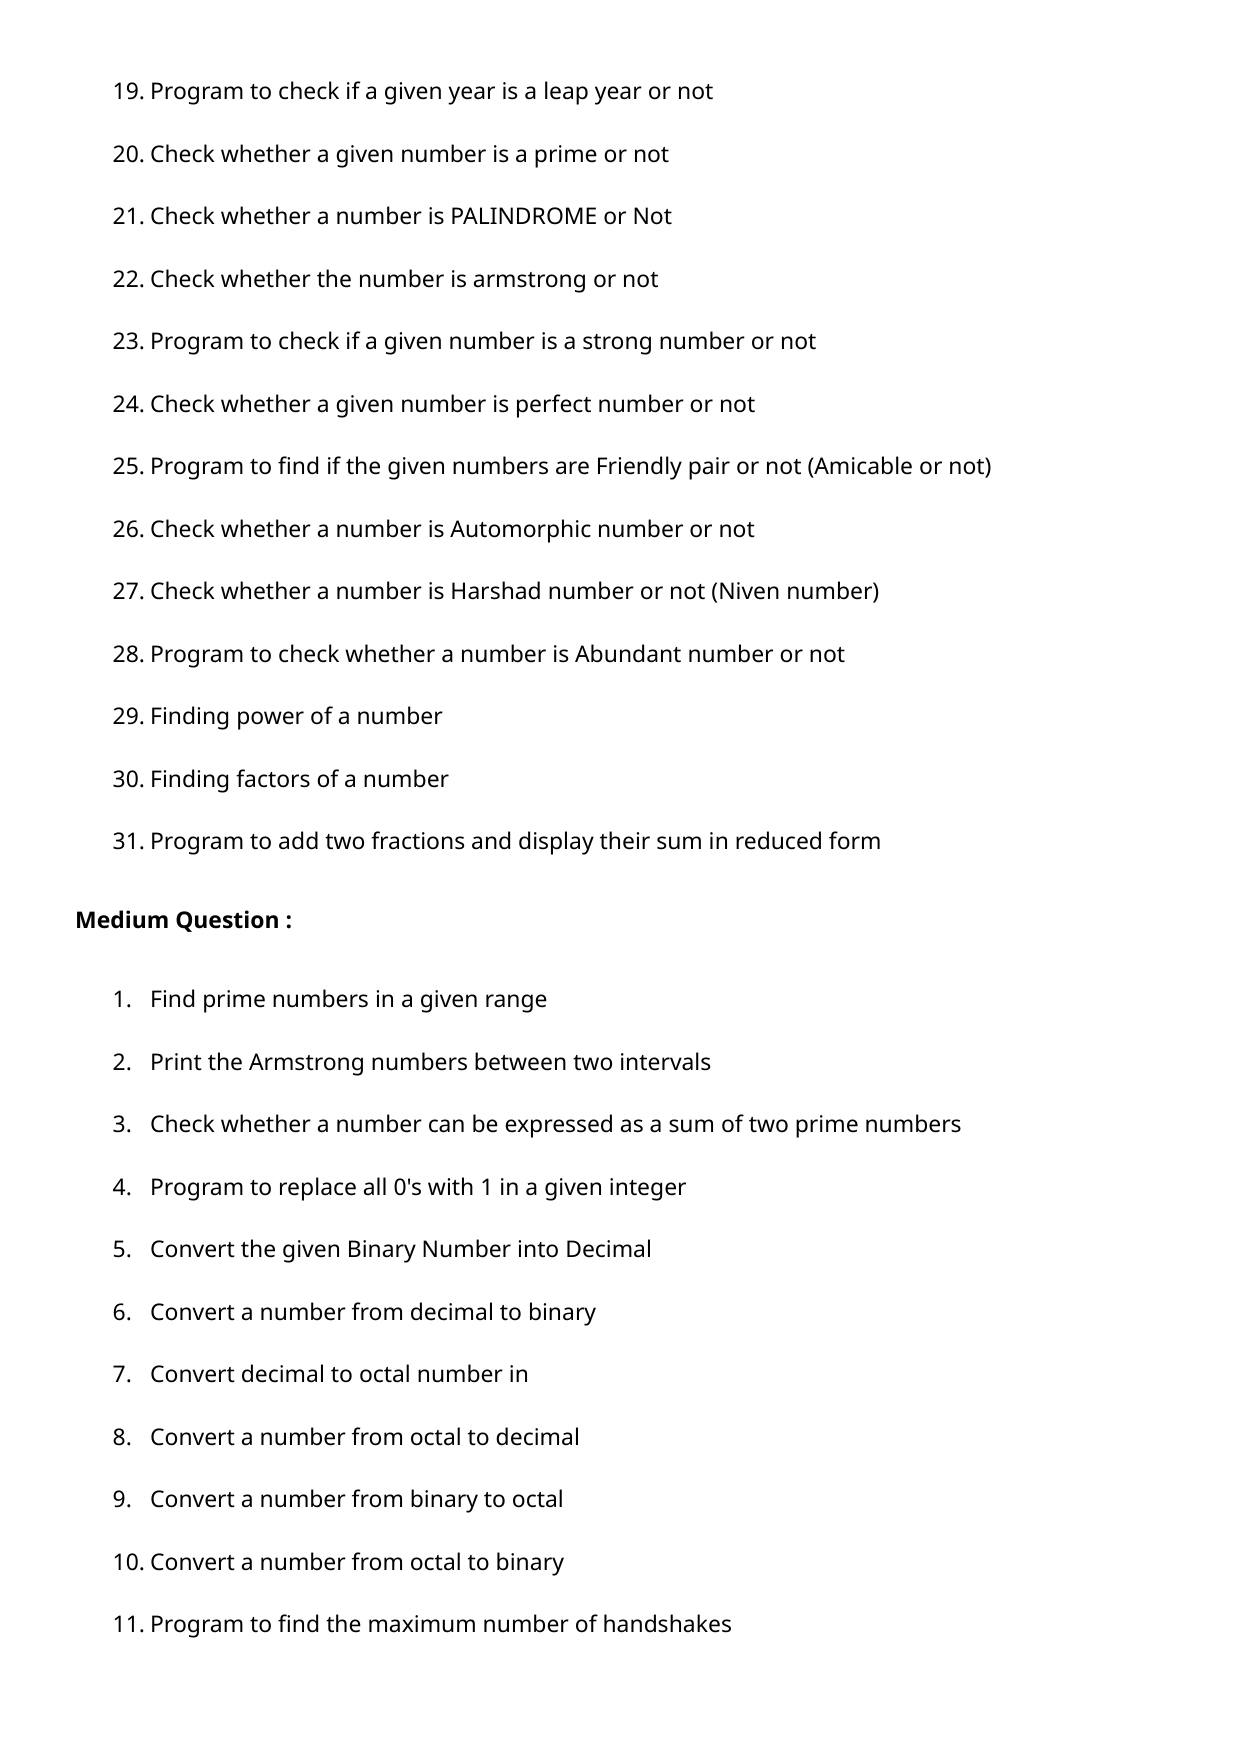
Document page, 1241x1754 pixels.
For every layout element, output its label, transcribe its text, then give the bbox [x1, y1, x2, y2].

list Convert a number from octal to decimal [112, 1421, 1165, 1452]
list Program to add two fractions and display their sum in reduced form [112, 825, 1165, 856]
list Print the Armstrong numbers between two intervals [112, 1046, 1165, 1077]
list Convert a number from binary to octal [112, 1483, 1165, 1514]
list Check whether the number is armstrong or not [112, 262, 1165, 294]
list Check whether a given number is a prime or not [112, 137, 1165, 169]
list Convert the given Binary Number into Decimal [112, 1233, 1165, 1264]
list Convert a number from octal to binary [112, 1546, 1165, 1577]
list Program to check if a given year is a leap year or not [112, 75, 1165, 106]
list Check whether a given number is perfect number or not [112, 387, 1165, 419]
list Finding factors of a number [112, 762, 1165, 794]
text Medium Question : [75, 904, 1165, 935]
list Check whether a number is PALINDROME or Not [112, 200, 1165, 231]
list Check whether a number is Automorphic number or not [112, 512, 1165, 544]
list Program to check whether a number is Abundant number or not [112, 637, 1165, 669]
list Convert decimal to octal number in [112, 1358, 1165, 1389]
list Check whether a number is Harshad number or not (Niven number) [112, 575, 1165, 606]
list Check whether a number can be expressed as a sum of two prime numbers [112, 1108, 1165, 1139]
list Convert a number from decimal to binary [112, 1296, 1165, 1327]
list Program to check if a given number is a strong number or not [112, 325, 1165, 356]
list Program to find if the given numbers are Friendly pair or not (Amicable or not) [112, 450, 1165, 481]
list Program to find the maximum number of handshakes [112, 1608, 1165, 1639]
list Find prime numbers in a given range [112, 983, 1165, 1014]
list Finding power of a number [112, 700, 1165, 731]
list Program to replace all 0's with 1 in a given integer [112, 1171, 1165, 1202]
